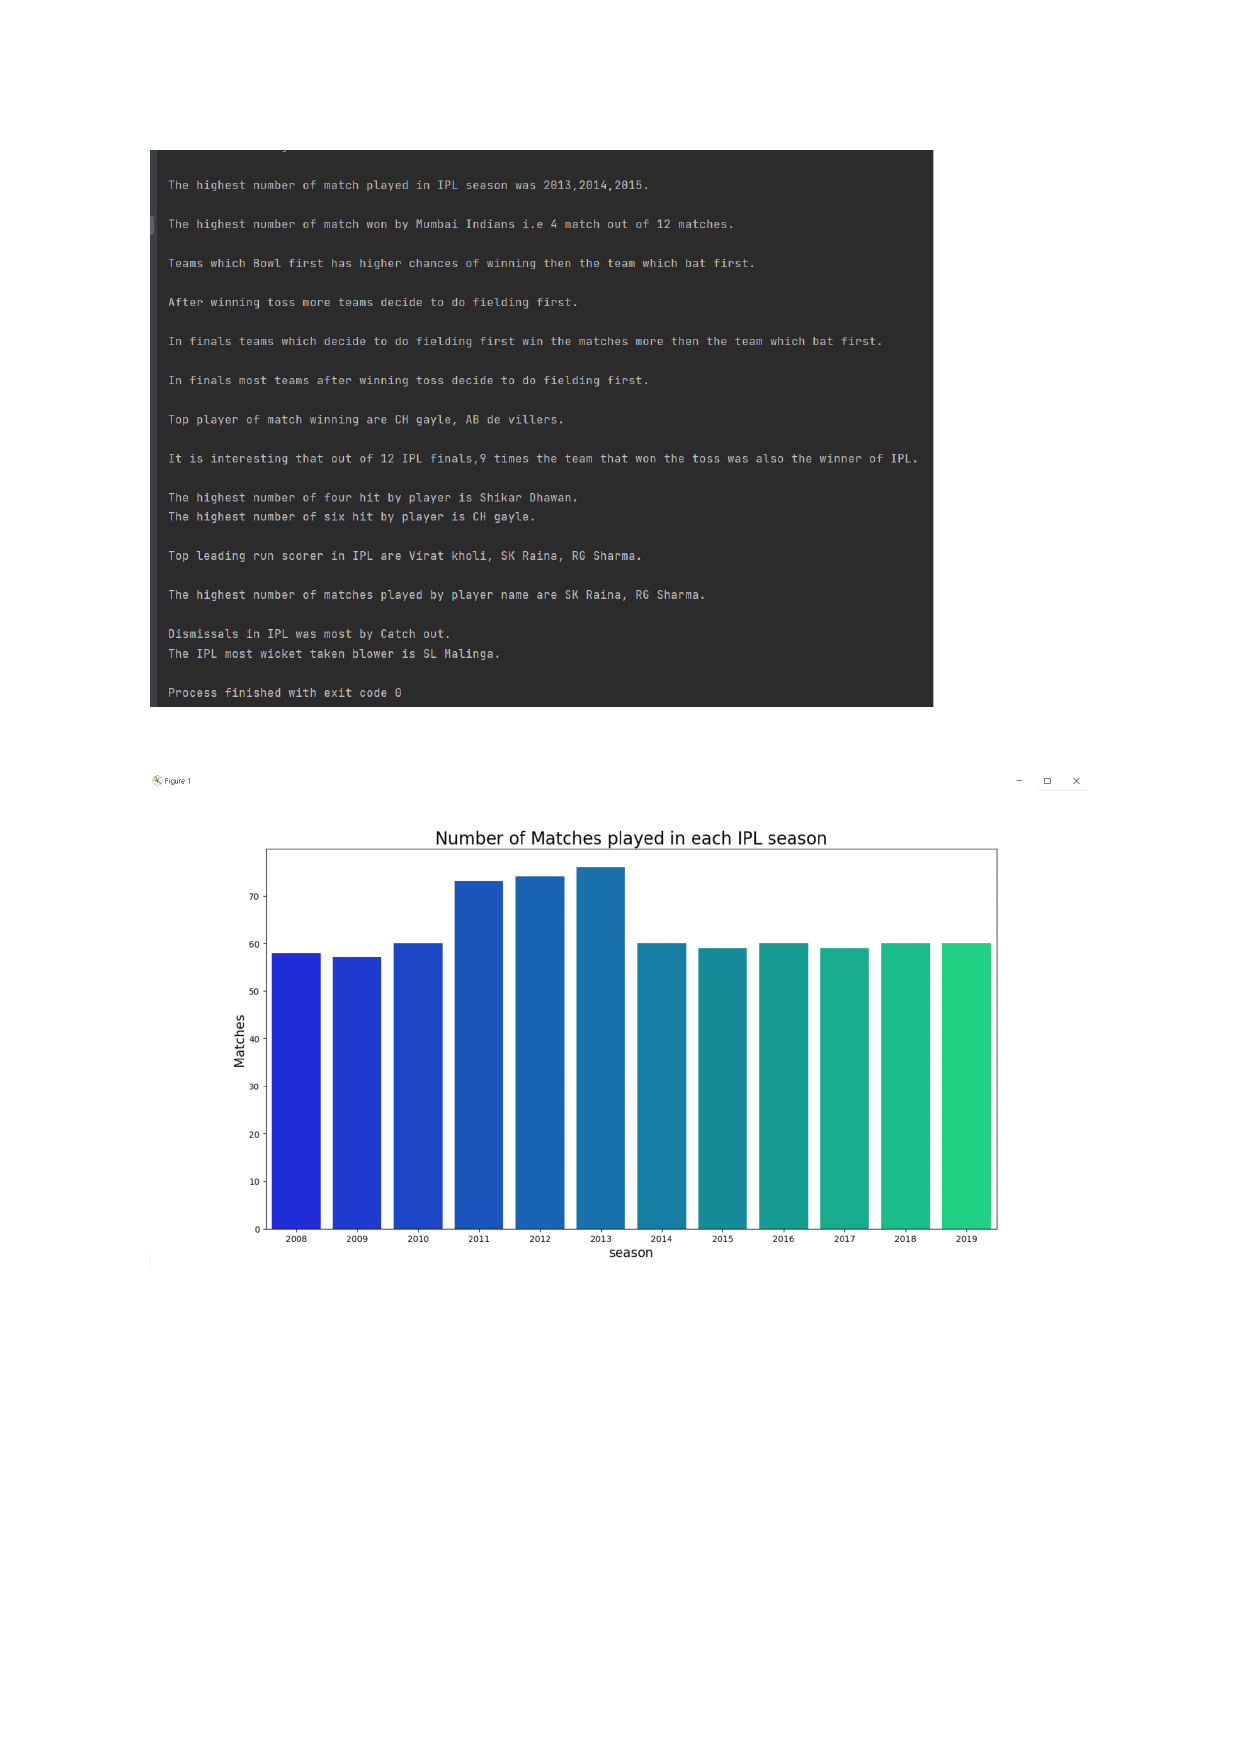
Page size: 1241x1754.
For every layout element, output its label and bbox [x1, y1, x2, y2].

picture [150, 150, 934, 707]
picture [150, 772, 1091, 1270]
